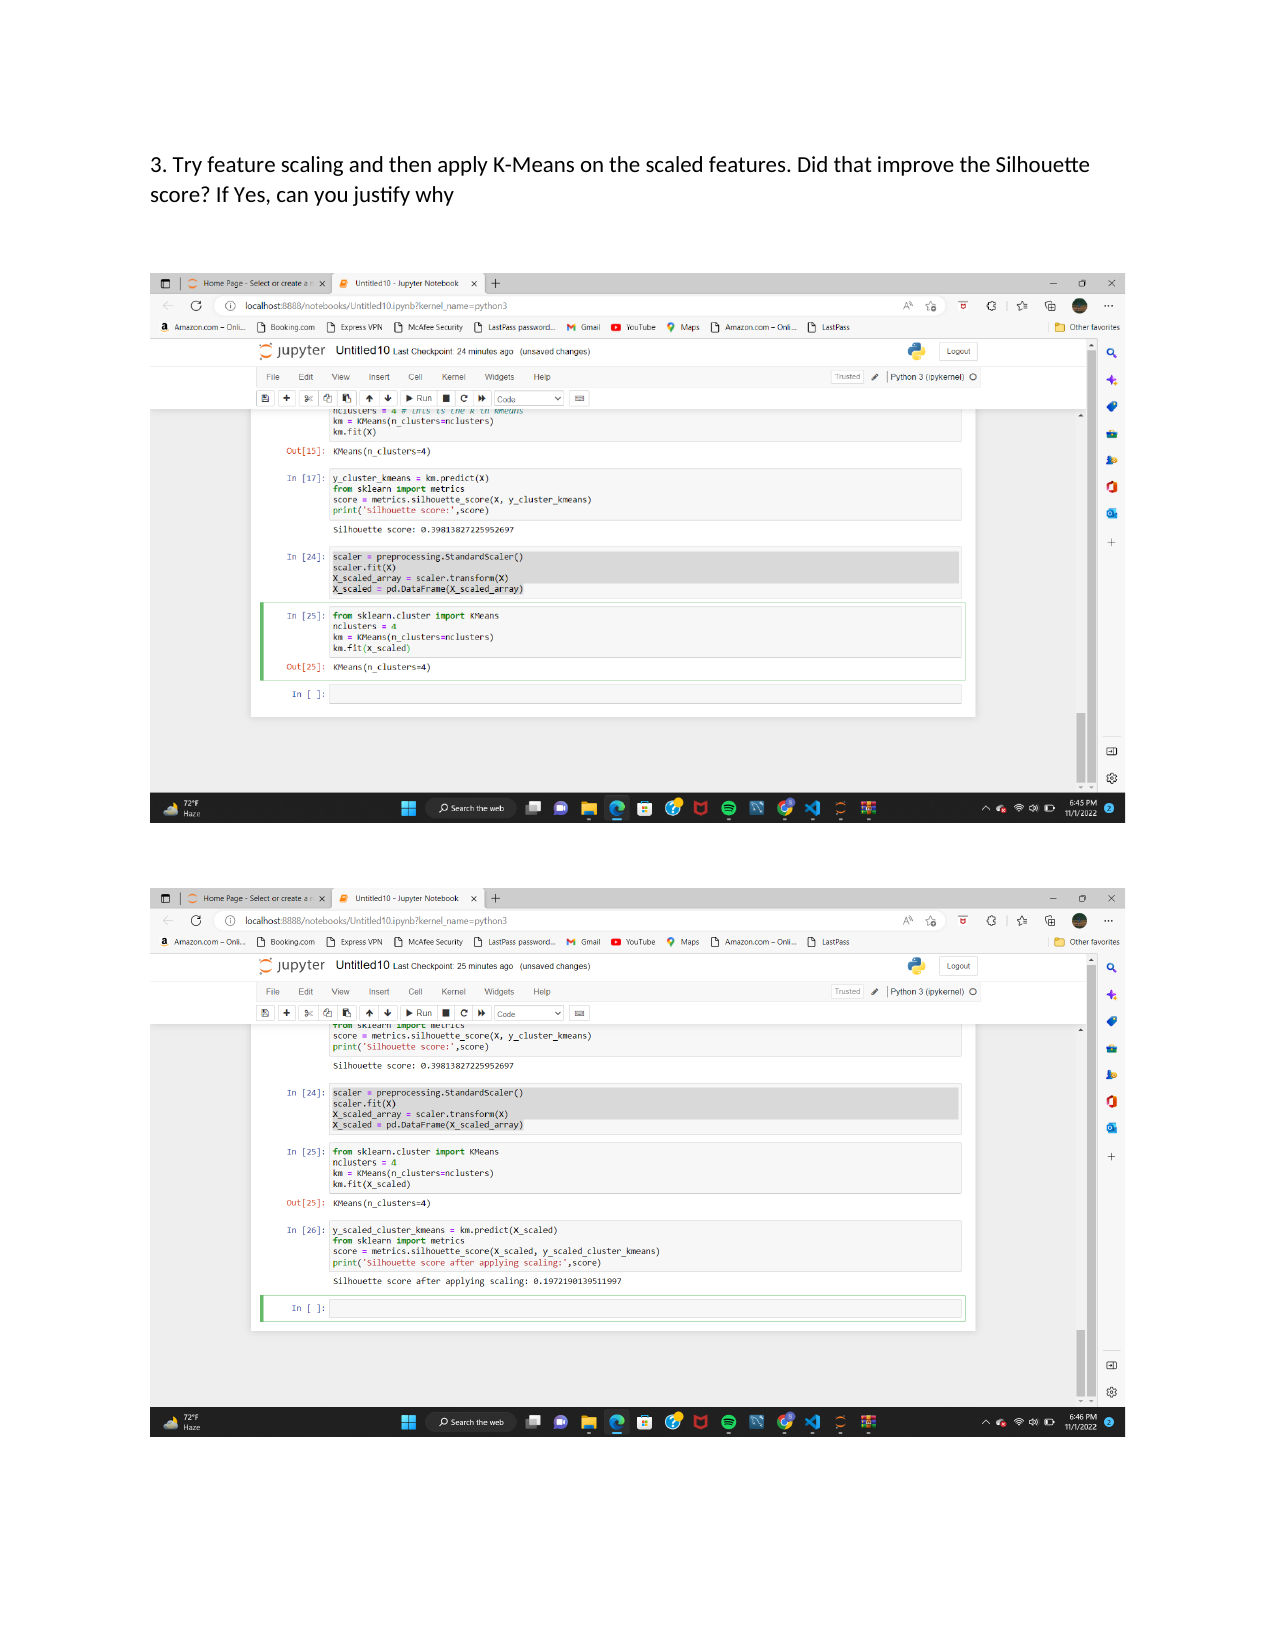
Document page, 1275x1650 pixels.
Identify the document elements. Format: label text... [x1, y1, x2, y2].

text 3. Try feature scaling and then apply K-Means on the scaled features. Did that improve the Silhouette score? If Yes, can you justify why [150, 150, 1125, 208]
picture [150, 273, 1125, 823]
picture [150, 888, 1125, 1437]
